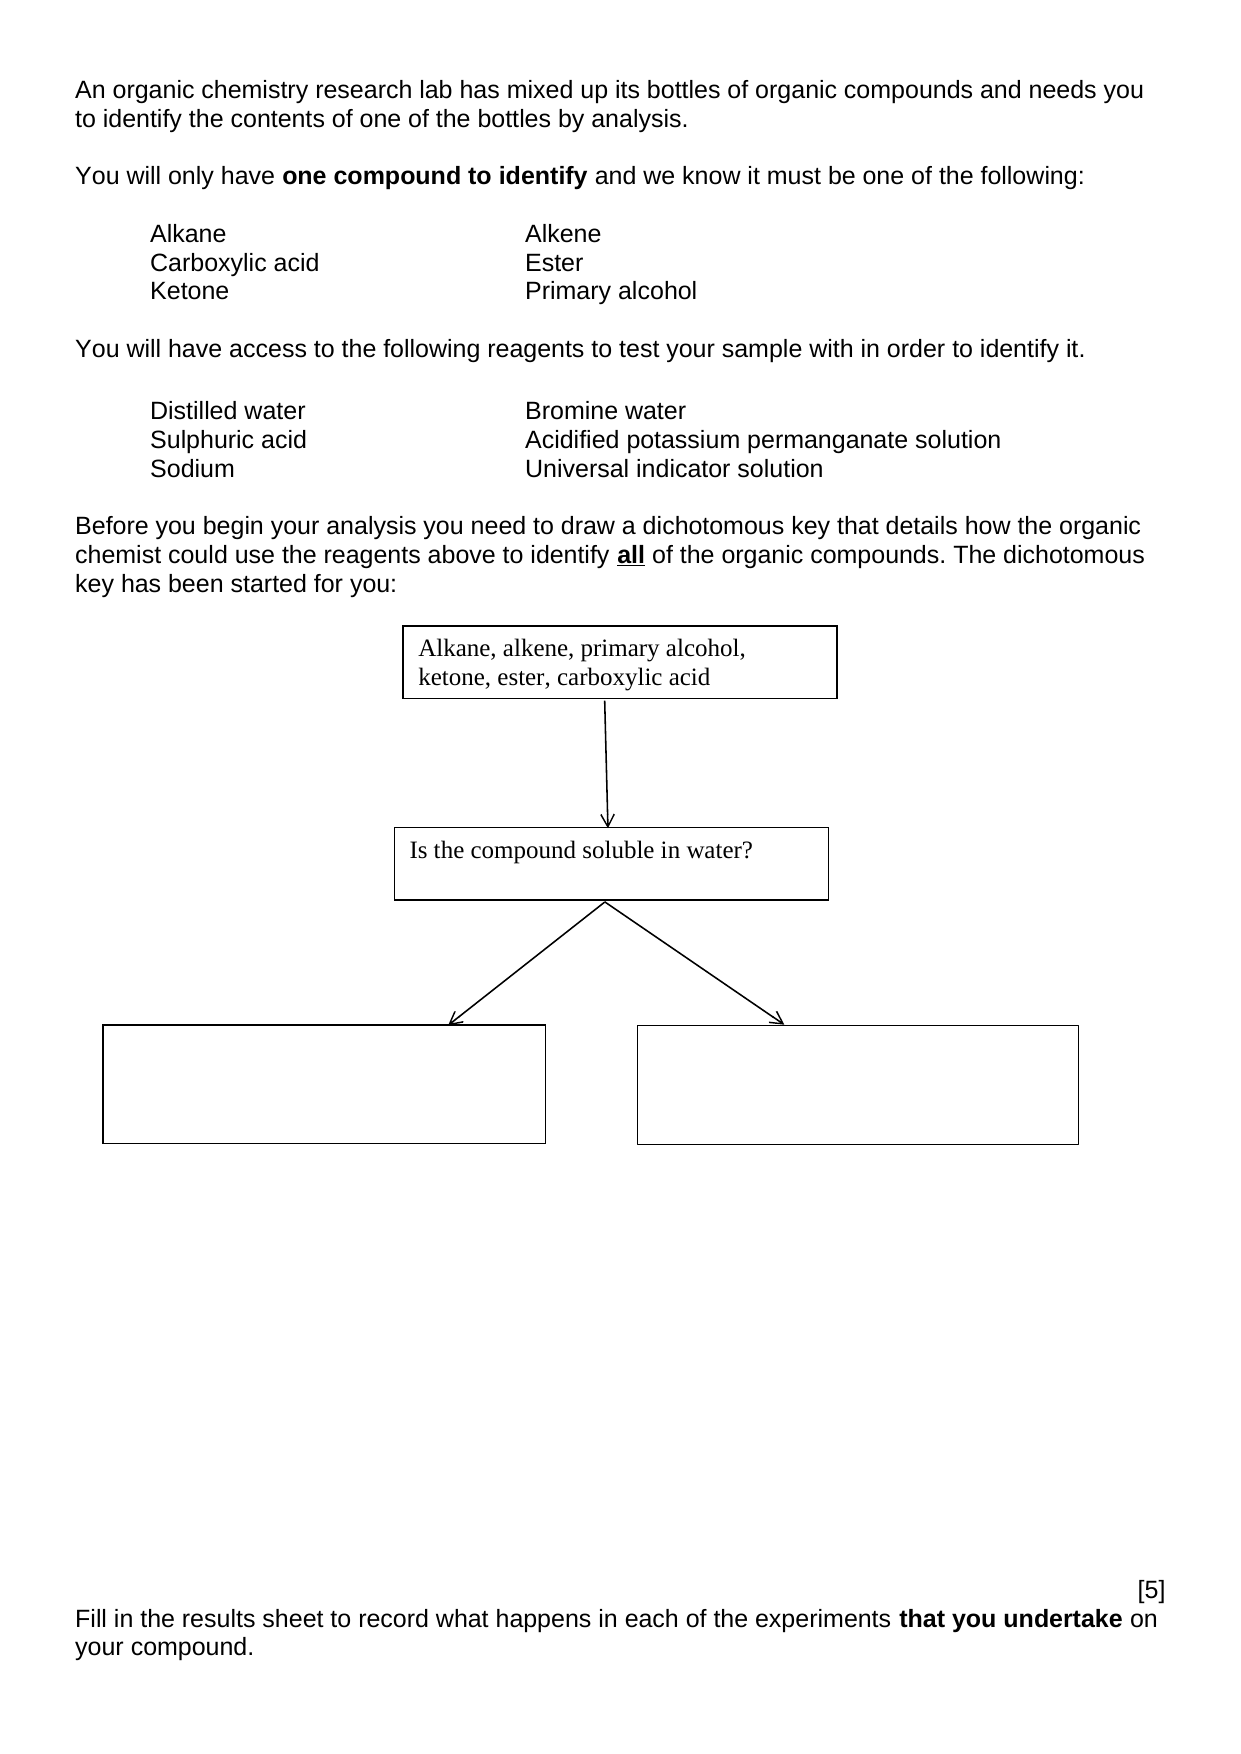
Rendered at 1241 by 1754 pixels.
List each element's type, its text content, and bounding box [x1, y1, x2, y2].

text Fill in the results sheet to record what happens in each of the experiments that you undertake on your compound. [75, 1603, 1165, 1661]
text You will have access to the following reagents to test your sample with in order to identify it. [75, 334, 1165, 362]
text Alkane Alkene [75, 219, 1165, 247]
text Carboxylic acid Ester [75, 247, 1165, 276]
text An organic chemistry research lab has mixed up its bottles of organic compounds and needs you to identify the contents of one of the bottles by analysis. [75, 75, 1165, 132]
text Sulphuric acid Acidified potassium permanganate solution [75, 425, 1165, 453]
text Sodium Universal indicator solution [75, 453, 1165, 482]
text Before you begin your analysis you need to draw a dichotomous key that details how the organic chemist could use the reagents above to identify all of the organic compounds. The dichotomous key has been started for you: [75, 511, 1165, 597]
text You will only have one compound to identify and we know it must be one of the following: [75, 161, 1165, 190]
text Distilled water Bromine water [75, 396, 1165, 425]
text [5] [75, 1575, 1165, 1603]
text Ketone Primary alcohol [75, 276, 1165, 305]
